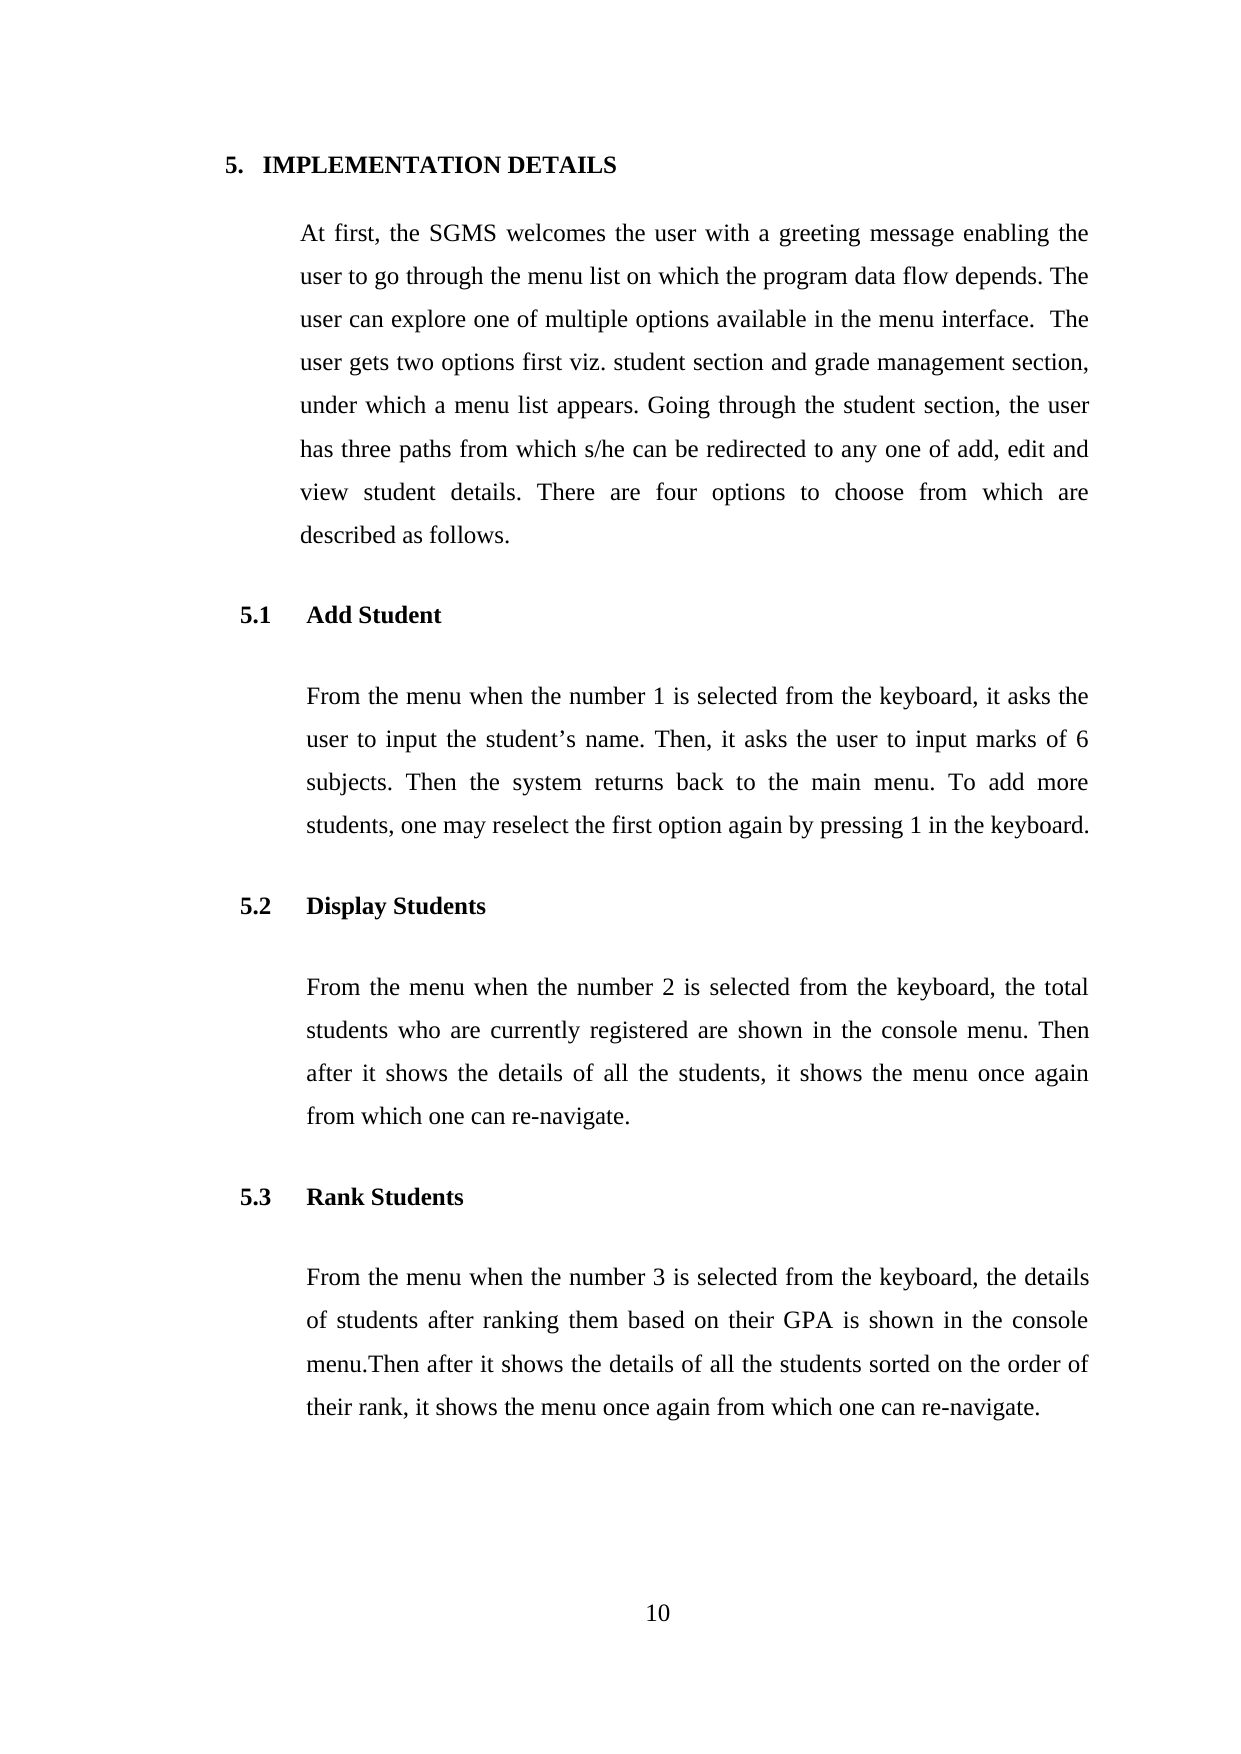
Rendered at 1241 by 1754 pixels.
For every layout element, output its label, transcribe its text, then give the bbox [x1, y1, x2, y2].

text From the menu when the number 3 is selected from the keyboard, the details of students after ranking them based on their GPA is shown in the console menu.Then after it shows the details of all the students sorted on the order of their rank, it shows the menu once again from which one can re-navigate. [306, 1262, 1090, 1421]
subtitle IMPLEMENTATION DETAILS [225, 150, 1090, 179]
list Add Student [240, 601, 1090, 629]
text From the menu when the number 1 is selected from the keyboard, it asks the user to input the student’s name. Then, it asks the user to input marks of 6 subjects. Then the system returns back to the main menu. To add more students, one may reselect the first option again by pressing 1 in the keyboard. [306, 681, 1090, 839]
text At first, the SGMS welcomes the user with a greeting message enabling the user to go through the menu list on which the program data flow depends. The user can explore one of multiple options available in the menu interface. The user gets two options first viz. student section and grade management section, under which a menu list appears. Going through the student section, the user has three paths from which s/he can be redirected to any one of add, edit and view student details. There are four options to choose from which are described as follows. [300, 218, 1090, 549]
text From the menu when the number 2 is selected from the keyboard, the total students who are currently registered are shown in the console menu. Then after it shows the details of all the students, it shows the menu once again from which one can re-navigate. [306, 972, 1090, 1130]
list Display Students [240, 891, 1090, 920]
list Rank Students [240, 1182, 1090, 1211]
